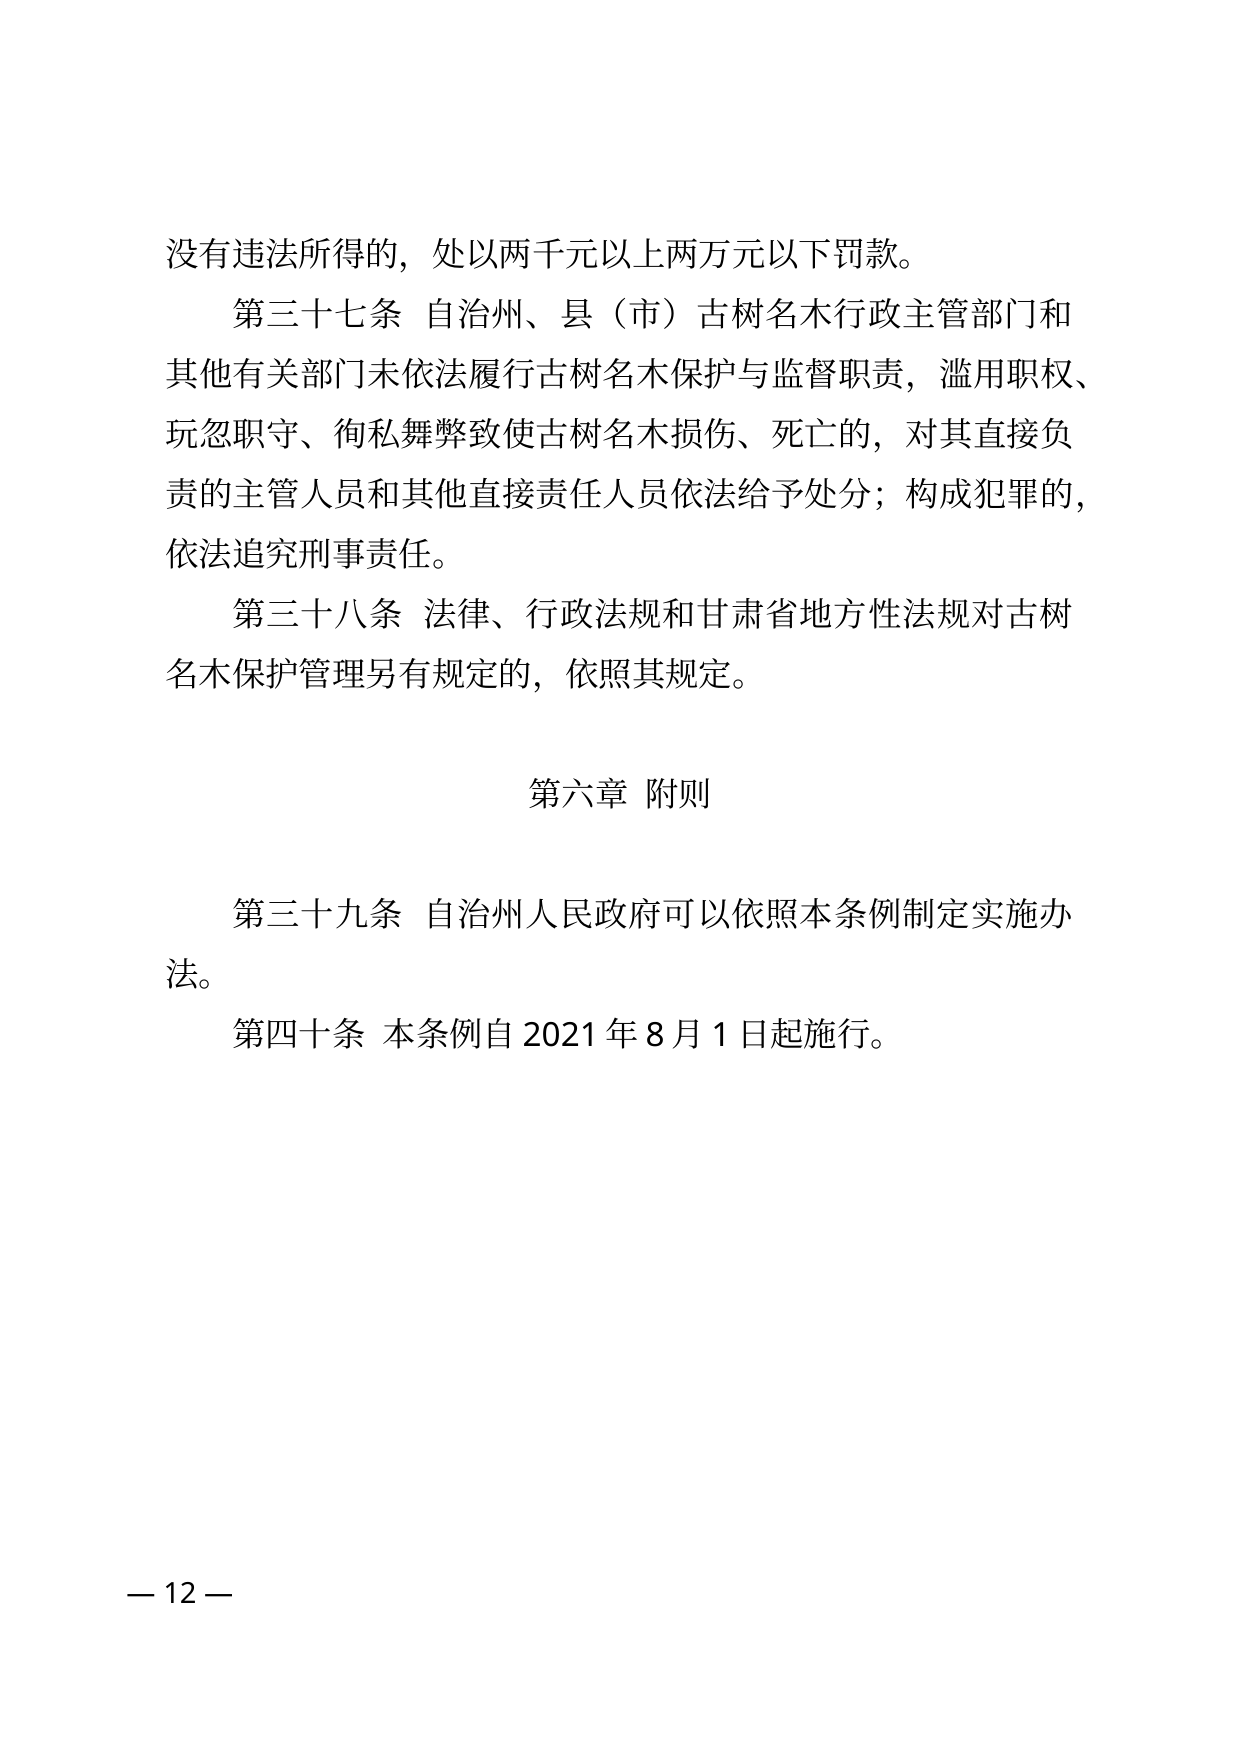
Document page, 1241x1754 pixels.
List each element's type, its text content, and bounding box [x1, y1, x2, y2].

text 第三十九条 自治州人民政府可以依照本条例制定实施办法。 [165, 878, 1075, 998]
text 第六章 附则 [165, 758, 1075, 818]
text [165, 218, 1075, 278]
text 第三十八条 法律、行政法规和甘肃省地方性法规对古树名木保护管理另有规定的，依照其规定。 [165, 578, 1075, 698]
text 第三十七条 自治州、县（市）古树名木行政主管部门和其他有关部门未依法履行古树名木保护与监督职责，滥用职权、玩忽职守、徇私舞弊致使古树名木损伤、死亡的，对其直接负责的主管人员和其他直接责任人员依法给予处分；构成犯罪的，依法追究刑事责任。 [165, 278, 1075, 578]
text 第四十条 本条例自2021年8月1日起施行。 [165, 998, 1075, 1058]
